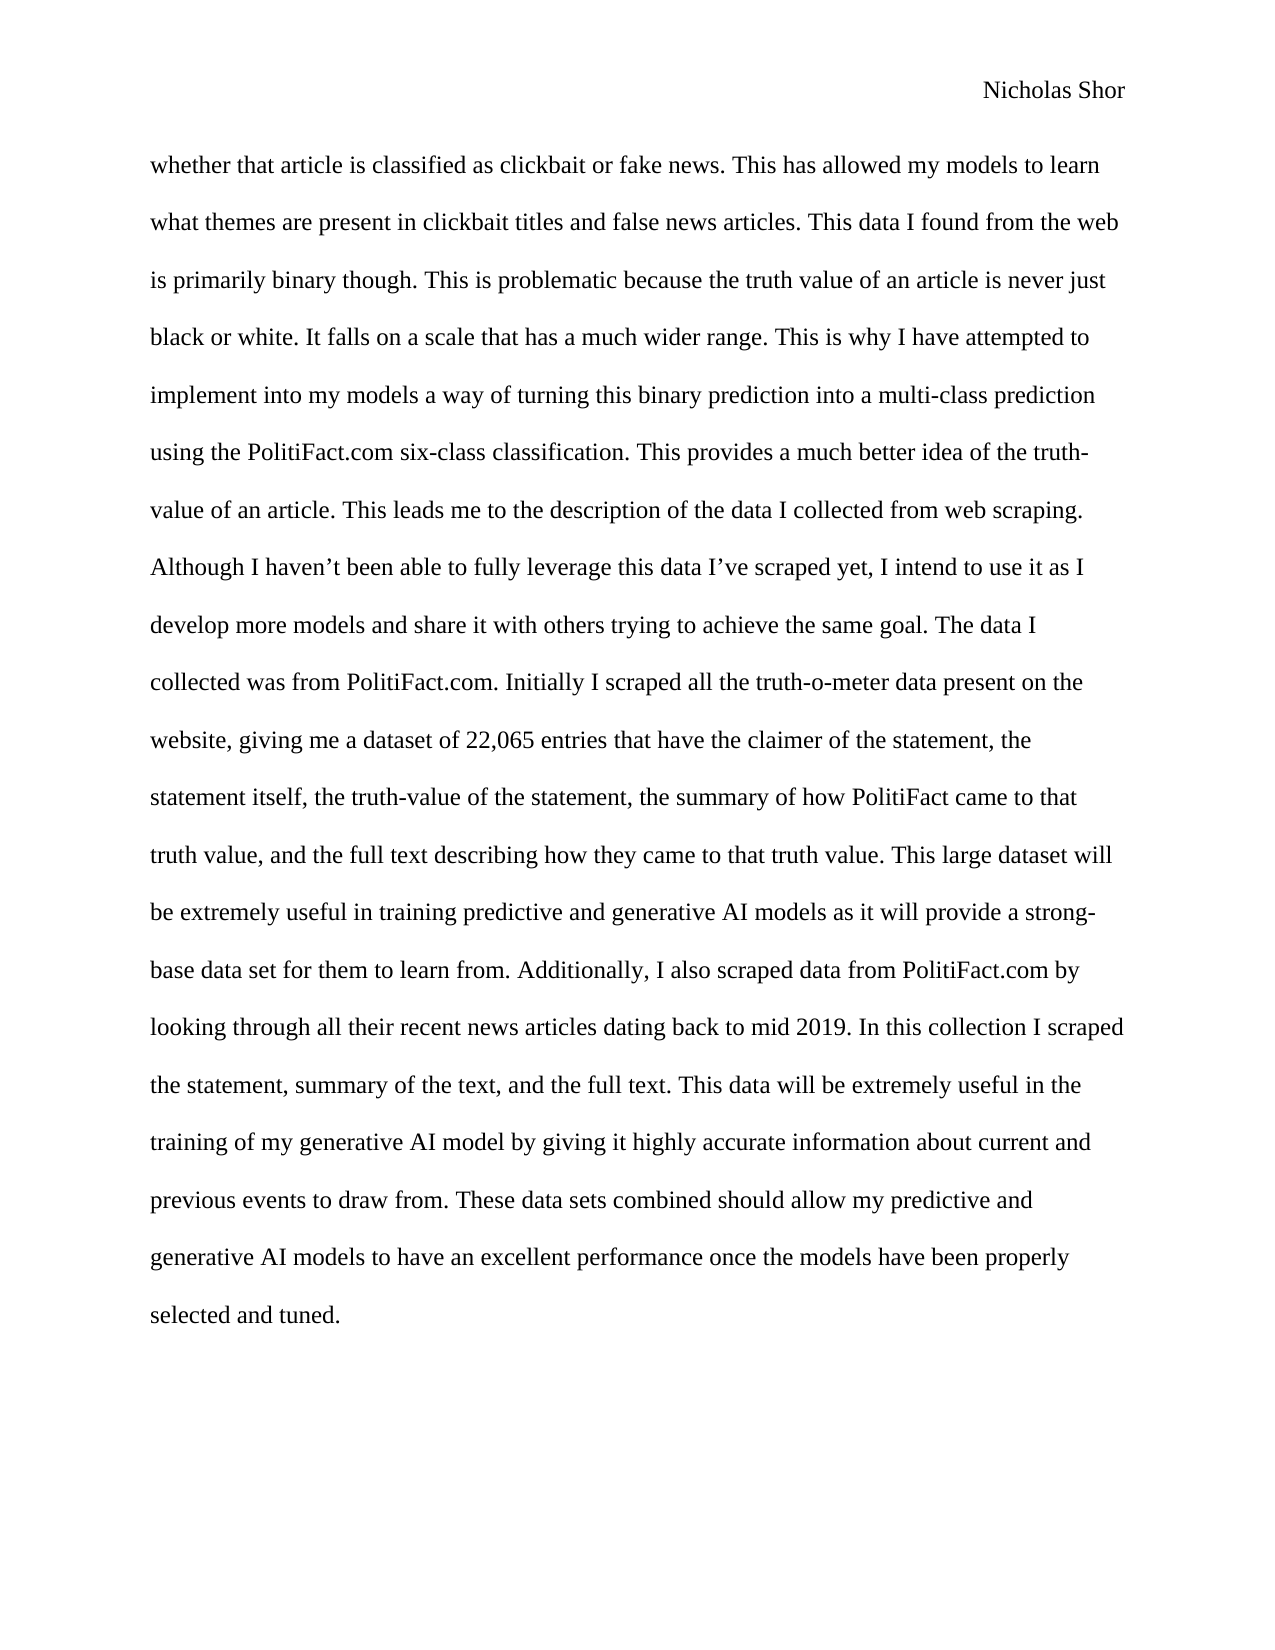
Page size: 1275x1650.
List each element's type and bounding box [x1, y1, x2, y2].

text [150, 150, 1125, 1329]
